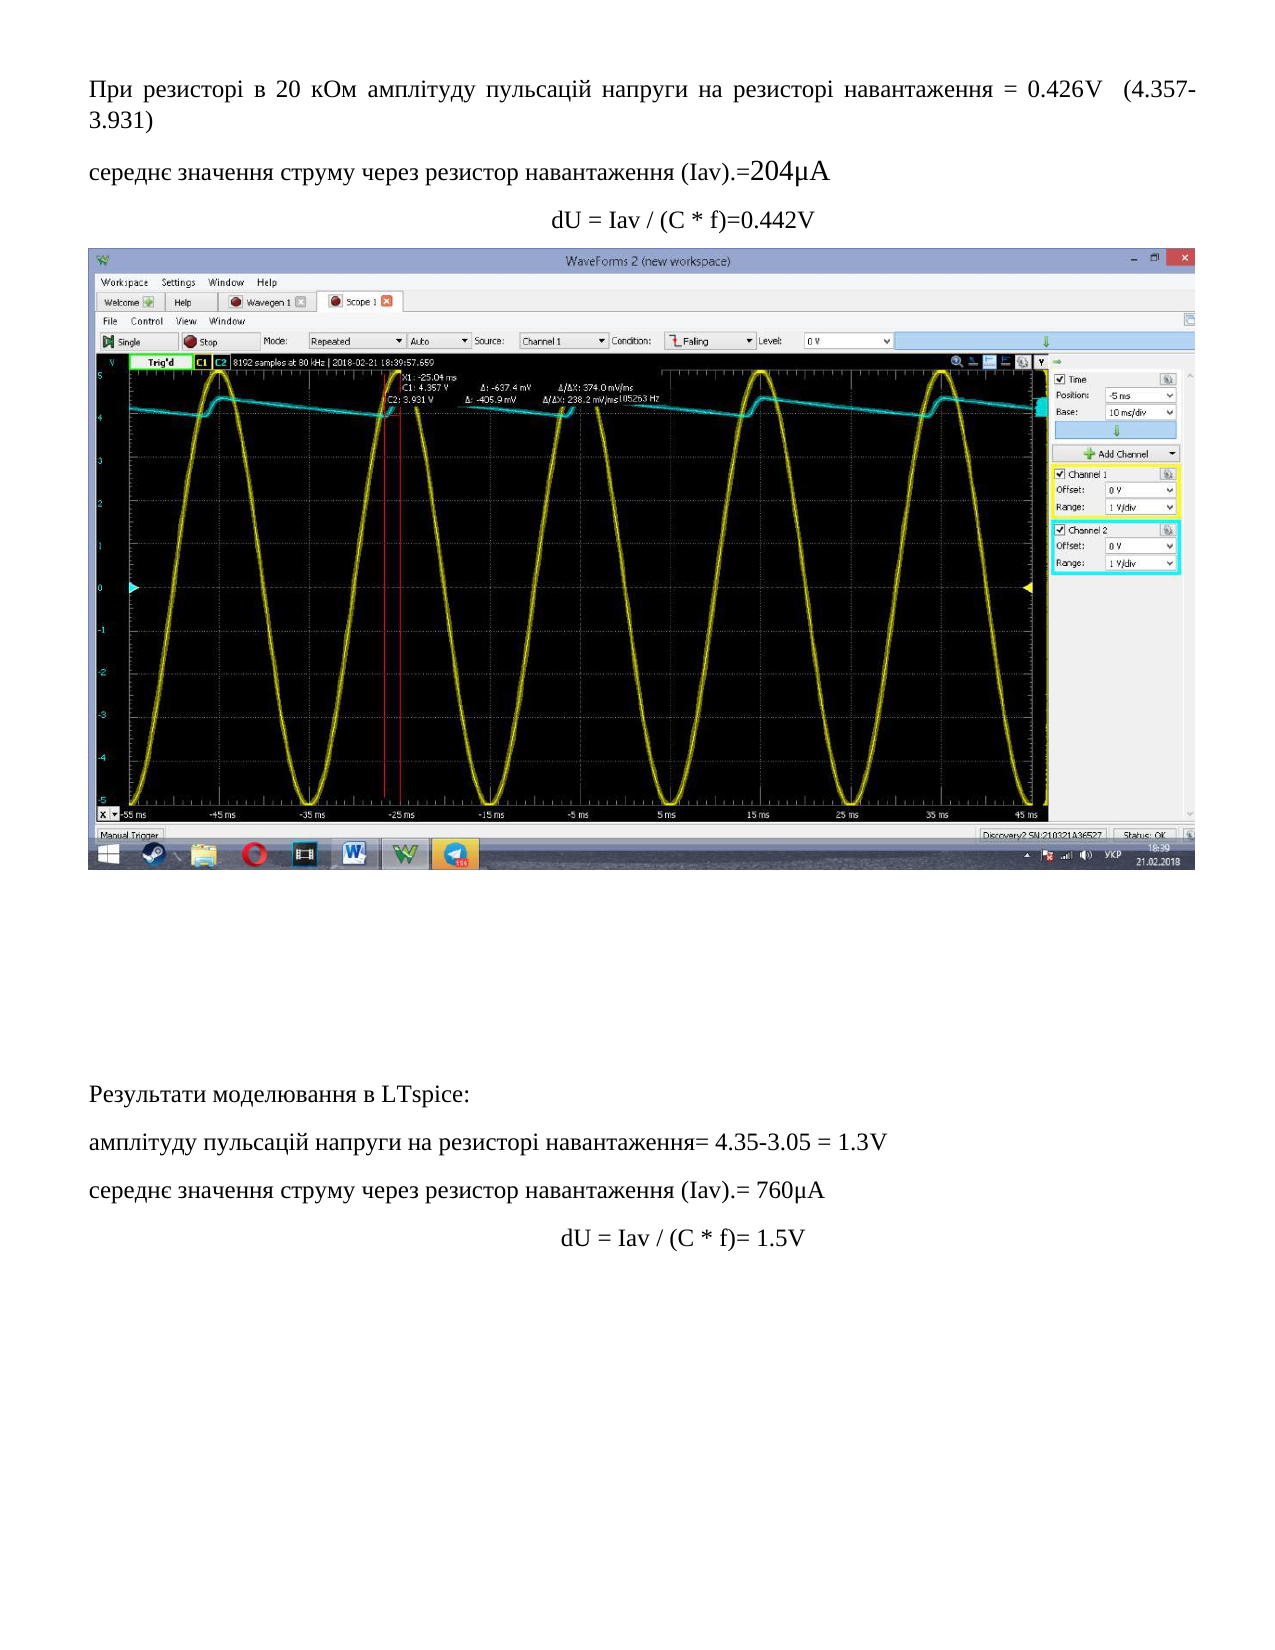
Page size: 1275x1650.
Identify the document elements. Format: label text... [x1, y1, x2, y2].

text Результати моделювання в LTspice: [89, 1079, 1196, 1108]
text При резисторі в 20 кОм амплітуду пульсацій напруги на резисторі навантаження = 0.426V (4.357-3.931) [89, 74, 1196, 134]
text середнє значення струму через резистор навантаження (Iav).=204μA [89, 153, 1196, 186]
text dU = Iav / (C * f)=0.442V [170, 205, 1196, 234]
text амплітуду пульсацій напруги на резисторі навантаження= 4.35-3.05 = 1.3V [89, 1127, 1196, 1156]
text середнє значення струму через резистор навантаження (Iav).= 760μA [89, 1175, 1196, 1204]
text dU = Iav / (C * f)= 1.5V [170, 1223, 1196, 1251]
picture [88, 248, 1195, 870]
